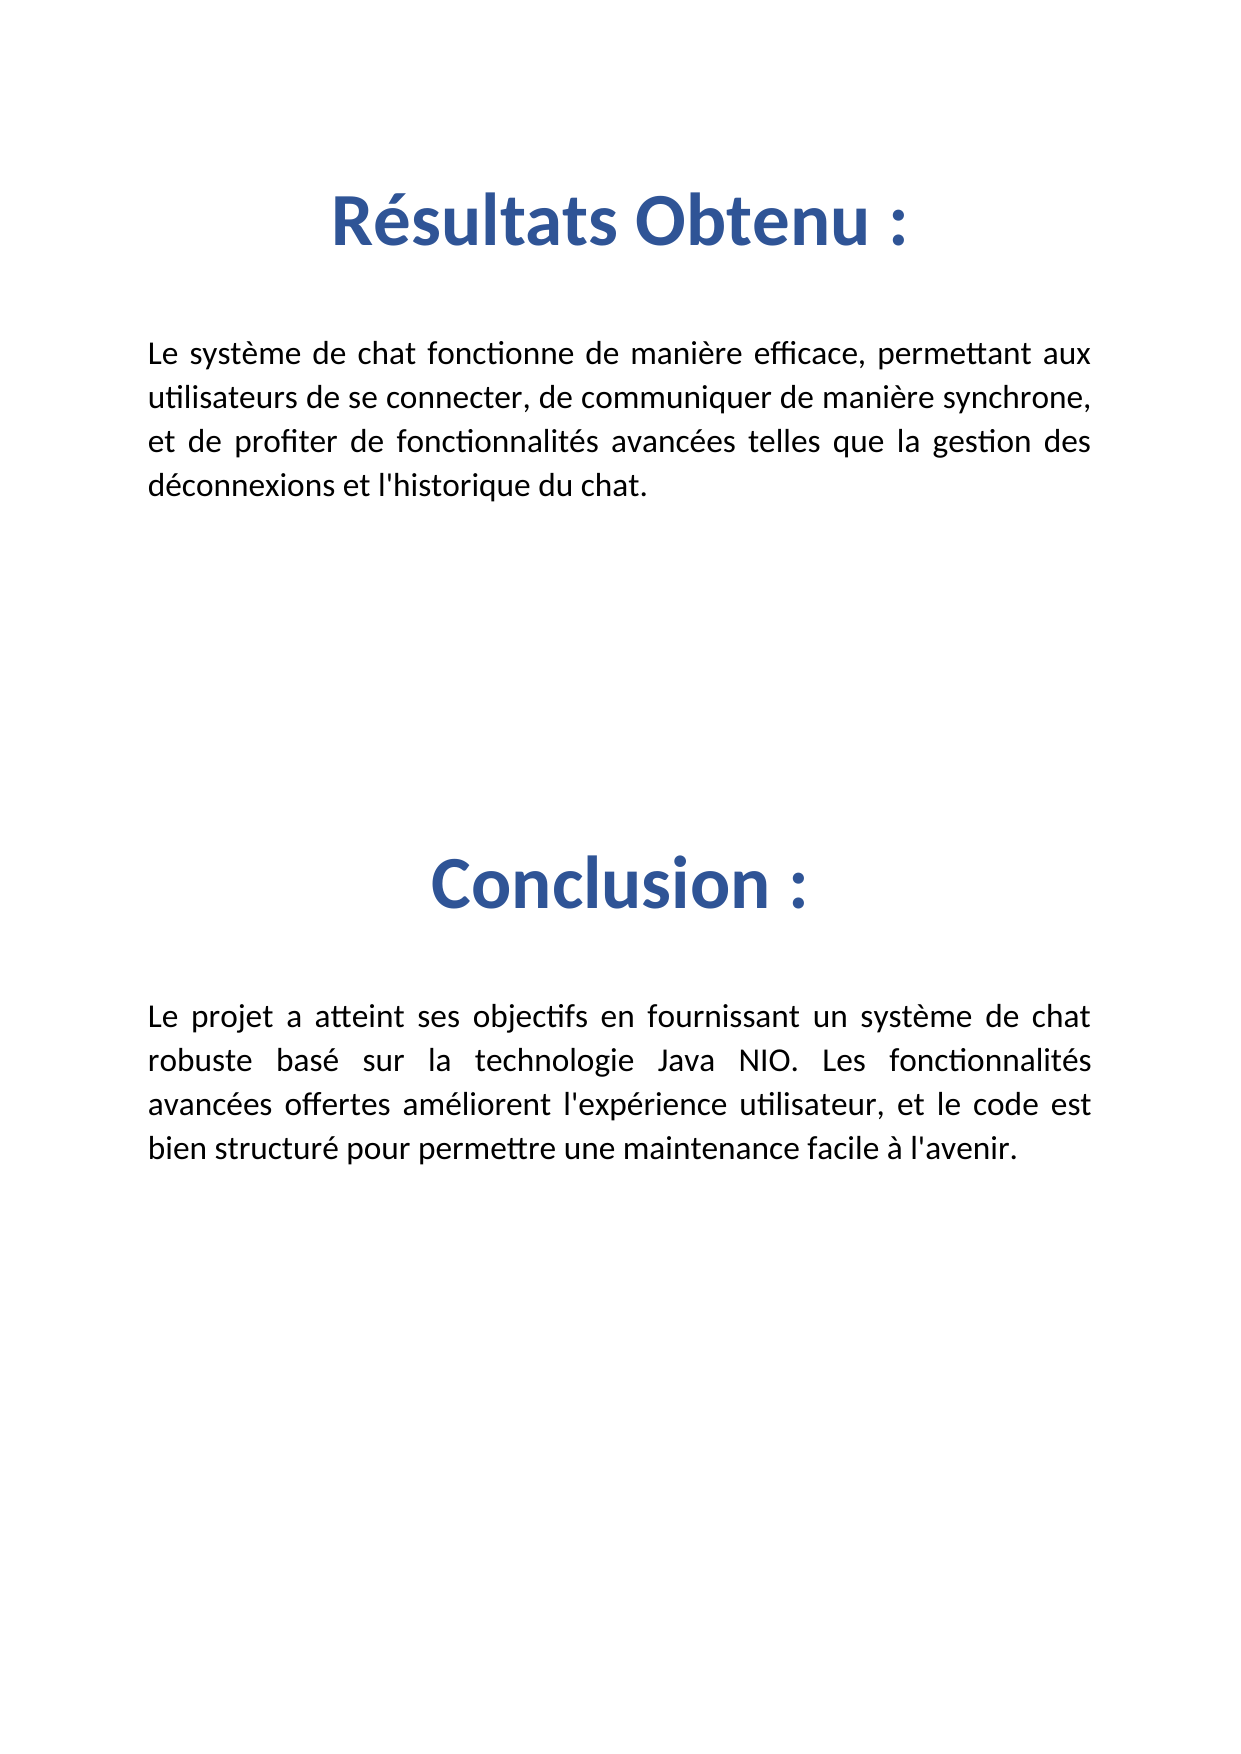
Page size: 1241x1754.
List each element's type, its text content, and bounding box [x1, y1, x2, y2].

subtitle Conclusion : [148, 836, 1093, 928]
subtitle Résultats Obtenu : [148, 173, 1093, 264]
text Le projet a atteint ses objectifs en fournissant un système de chat robuste basé sur la technologie Java NIO. Les fonctionnalités avancées offertes améliorent l'expérience utilisateur, et le code est bien structuré pour permettre une maintenance facile à l'avenir. [148, 996, 1093, 1168]
text Le système de chat fonctionne de manière efficace, permettant aux utilisateurs de se connecter, de communiquer de manière synchrone, et de profiter de fonctionnalités avancées telles que la gestion des déconnexions et l'historique du chat. [148, 332, 1093, 505]
